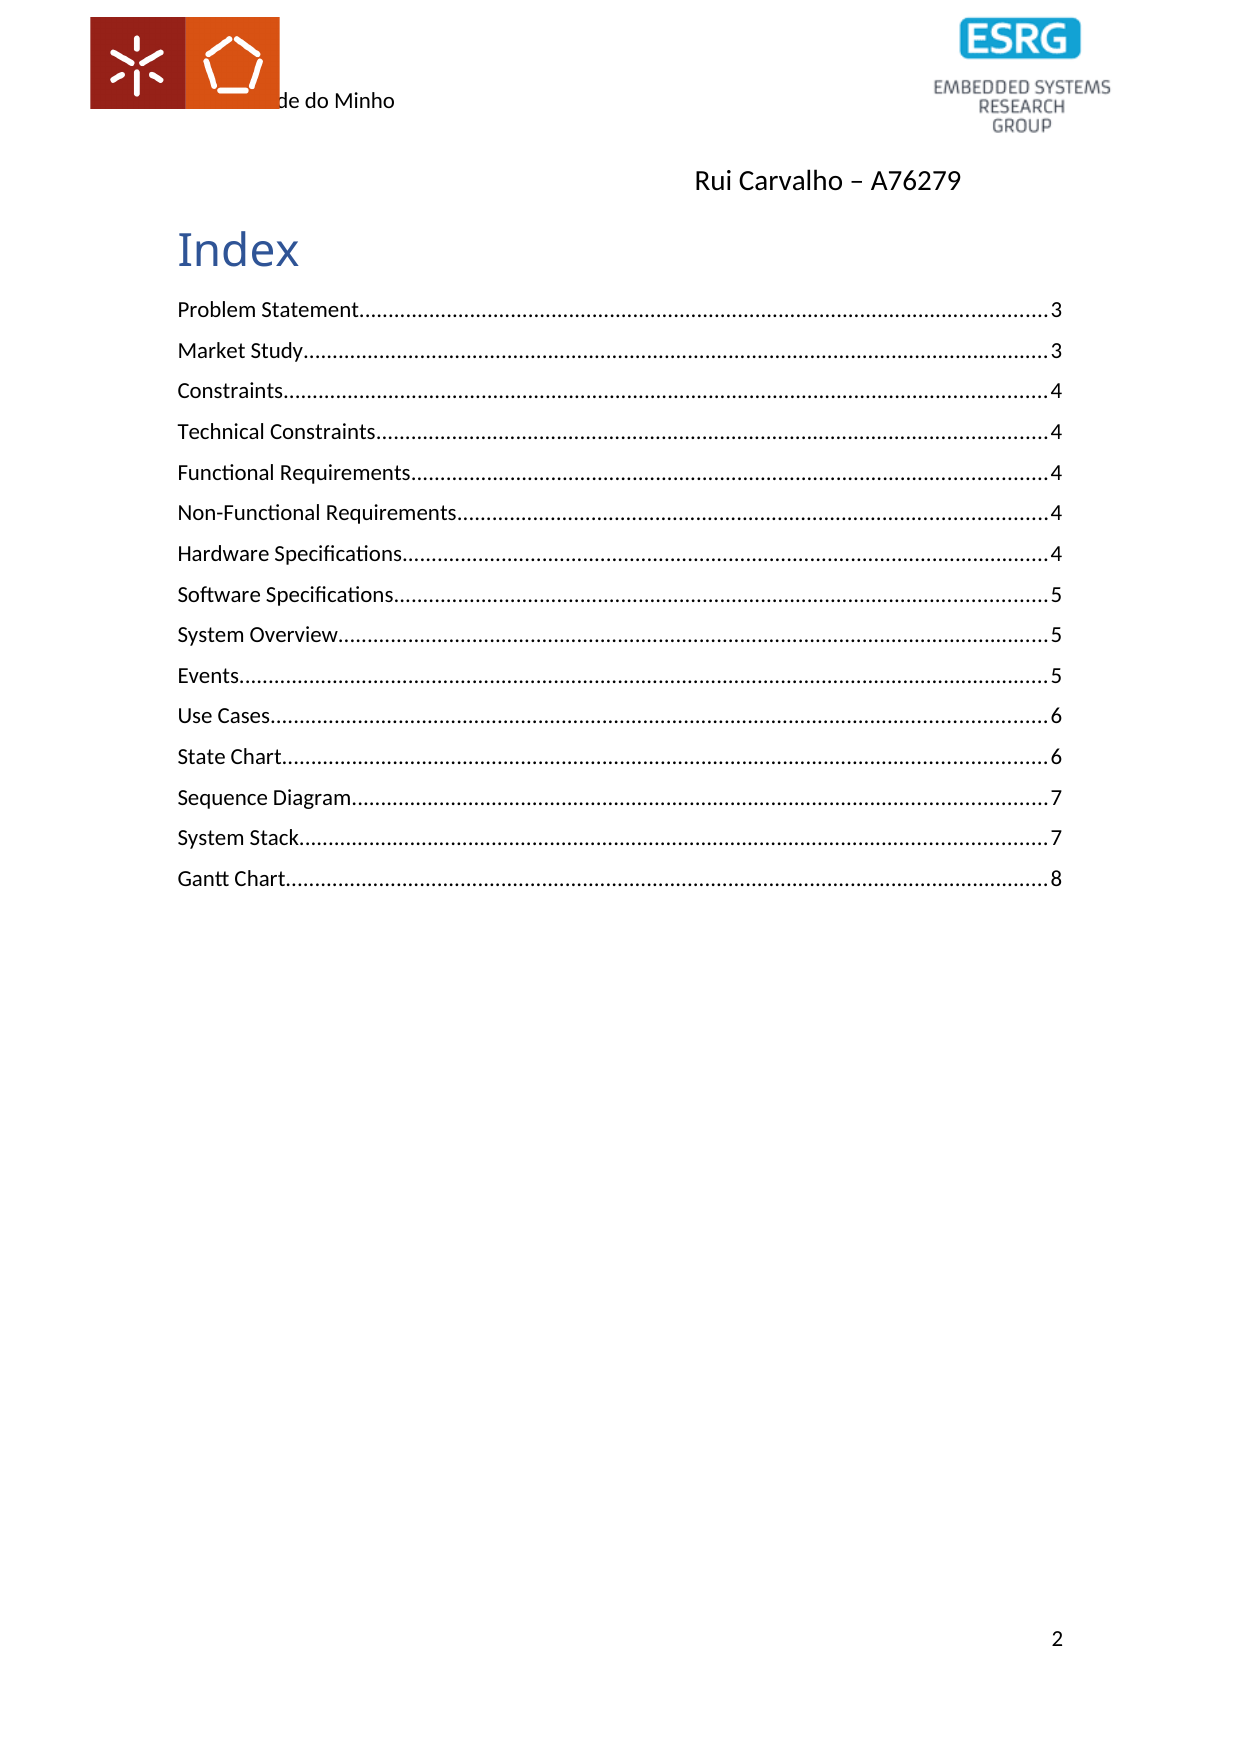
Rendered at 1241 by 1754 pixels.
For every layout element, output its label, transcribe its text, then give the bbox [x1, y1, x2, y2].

picture [914, 14, 1126, 137]
text Rui Carvalho – A76279 [177, 162, 1063, 198]
text Index [177, 218, 1063, 280]
